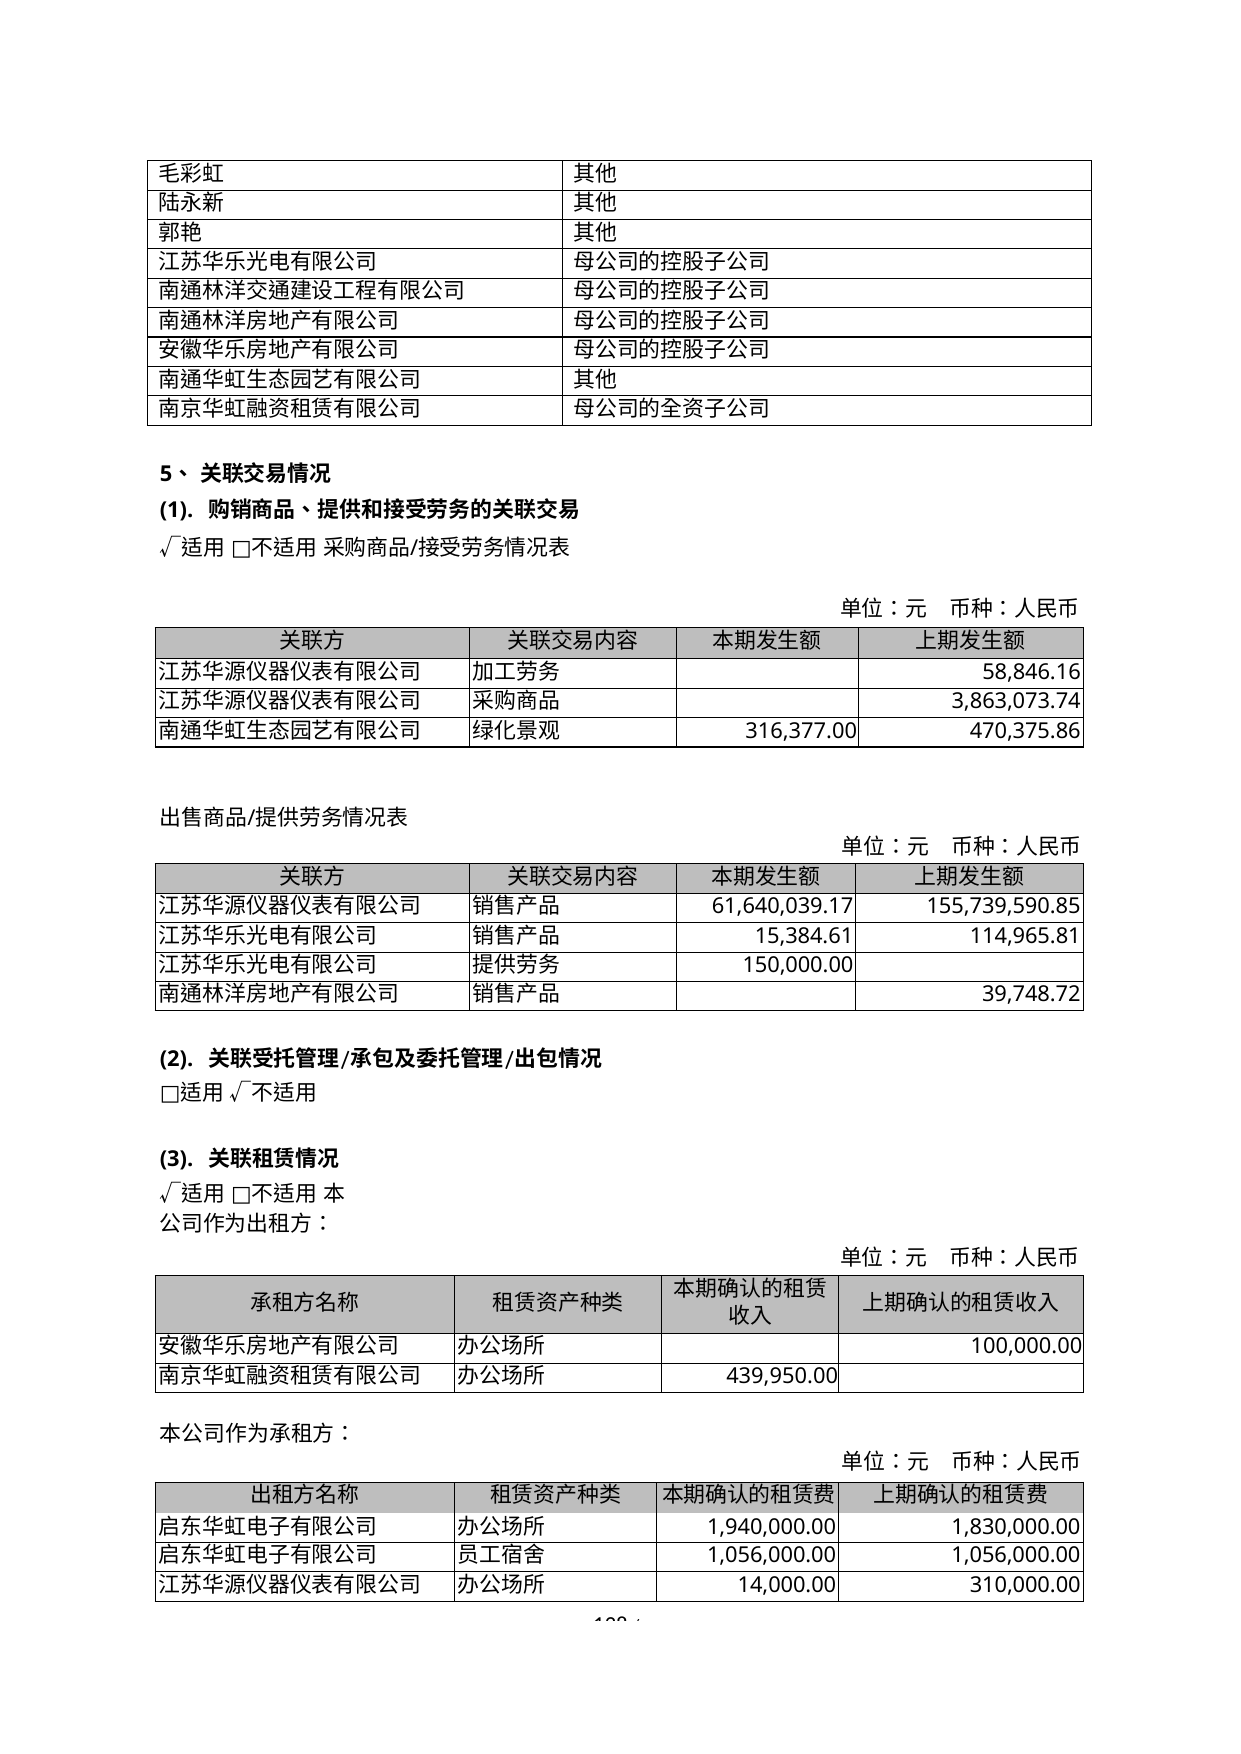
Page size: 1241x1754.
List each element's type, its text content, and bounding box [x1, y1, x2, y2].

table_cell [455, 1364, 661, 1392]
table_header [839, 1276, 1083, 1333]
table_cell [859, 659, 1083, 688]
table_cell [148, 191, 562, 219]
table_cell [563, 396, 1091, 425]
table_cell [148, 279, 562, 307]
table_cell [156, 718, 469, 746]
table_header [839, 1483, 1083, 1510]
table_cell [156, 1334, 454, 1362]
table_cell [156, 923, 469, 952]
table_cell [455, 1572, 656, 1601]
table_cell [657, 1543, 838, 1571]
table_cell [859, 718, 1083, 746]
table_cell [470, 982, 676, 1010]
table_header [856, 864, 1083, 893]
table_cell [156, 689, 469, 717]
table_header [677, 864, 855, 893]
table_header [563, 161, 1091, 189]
text 单位：元 币种：人民币 [840, 1242, 1105, 1272]
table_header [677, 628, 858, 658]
subtitle (1). 购销商品、提供和接受劳务的关联交易 [159, 494, 599, 524]
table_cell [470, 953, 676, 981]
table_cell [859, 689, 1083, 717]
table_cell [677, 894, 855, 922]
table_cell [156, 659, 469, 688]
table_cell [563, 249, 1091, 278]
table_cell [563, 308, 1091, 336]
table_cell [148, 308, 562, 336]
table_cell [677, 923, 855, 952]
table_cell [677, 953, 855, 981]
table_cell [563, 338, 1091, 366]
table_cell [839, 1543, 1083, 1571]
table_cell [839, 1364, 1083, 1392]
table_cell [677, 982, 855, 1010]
text 本公司作为承租方： [159, 1418, 1082, 1447]
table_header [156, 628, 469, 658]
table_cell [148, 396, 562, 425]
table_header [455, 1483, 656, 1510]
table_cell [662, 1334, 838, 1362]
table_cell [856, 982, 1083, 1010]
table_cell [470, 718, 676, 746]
text √适用 □不适用 本公司作为出租方： [159, 1178, 357, 1238]
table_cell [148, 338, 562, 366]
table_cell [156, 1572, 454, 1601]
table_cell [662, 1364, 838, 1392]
text □适用 √不适用 [159, 1077, 1082, 1107]
text 出售商品/提供劳务情况表 [159, 803, 1082, 831]
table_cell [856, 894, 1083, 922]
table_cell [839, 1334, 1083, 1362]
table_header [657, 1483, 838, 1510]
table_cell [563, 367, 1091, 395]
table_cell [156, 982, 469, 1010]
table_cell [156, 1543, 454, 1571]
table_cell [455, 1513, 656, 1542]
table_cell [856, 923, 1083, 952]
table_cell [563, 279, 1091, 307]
subtitle (3). 关联租赁情况 [159, 1143, 357, 1173]
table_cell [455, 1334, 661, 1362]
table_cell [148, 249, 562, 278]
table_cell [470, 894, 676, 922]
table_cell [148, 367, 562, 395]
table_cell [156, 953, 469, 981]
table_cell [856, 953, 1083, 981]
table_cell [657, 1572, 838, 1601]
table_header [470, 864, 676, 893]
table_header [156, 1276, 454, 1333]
subtitle 5、 关联交易情况 [159, 458, 599, 488]
subtitle (2). 关联受托管理/承包及委托管理/出包情况 [159, 1043, 1082, 1073]
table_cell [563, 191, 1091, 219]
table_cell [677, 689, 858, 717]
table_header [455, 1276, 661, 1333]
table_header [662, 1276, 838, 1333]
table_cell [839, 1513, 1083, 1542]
text 单位：元 币种：人民币 [135, 831, 1081, 860]
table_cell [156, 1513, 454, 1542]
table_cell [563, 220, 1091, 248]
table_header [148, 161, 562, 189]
text 单位：元 币种：人民币 [840, 593, 1105, 623]
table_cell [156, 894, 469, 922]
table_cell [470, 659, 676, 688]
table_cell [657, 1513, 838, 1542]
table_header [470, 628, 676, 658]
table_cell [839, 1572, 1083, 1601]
text 单位：元 币种：人民币 [135, 1447, 1081, 1475]
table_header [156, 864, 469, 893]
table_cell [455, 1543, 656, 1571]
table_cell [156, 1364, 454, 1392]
text √适用 □不适用 采购商品/接受劳务情况表 [159, 533, 570, 561]
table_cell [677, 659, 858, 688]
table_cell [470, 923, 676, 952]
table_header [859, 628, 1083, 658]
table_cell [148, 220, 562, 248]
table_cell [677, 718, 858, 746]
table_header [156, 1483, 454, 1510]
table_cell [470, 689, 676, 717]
